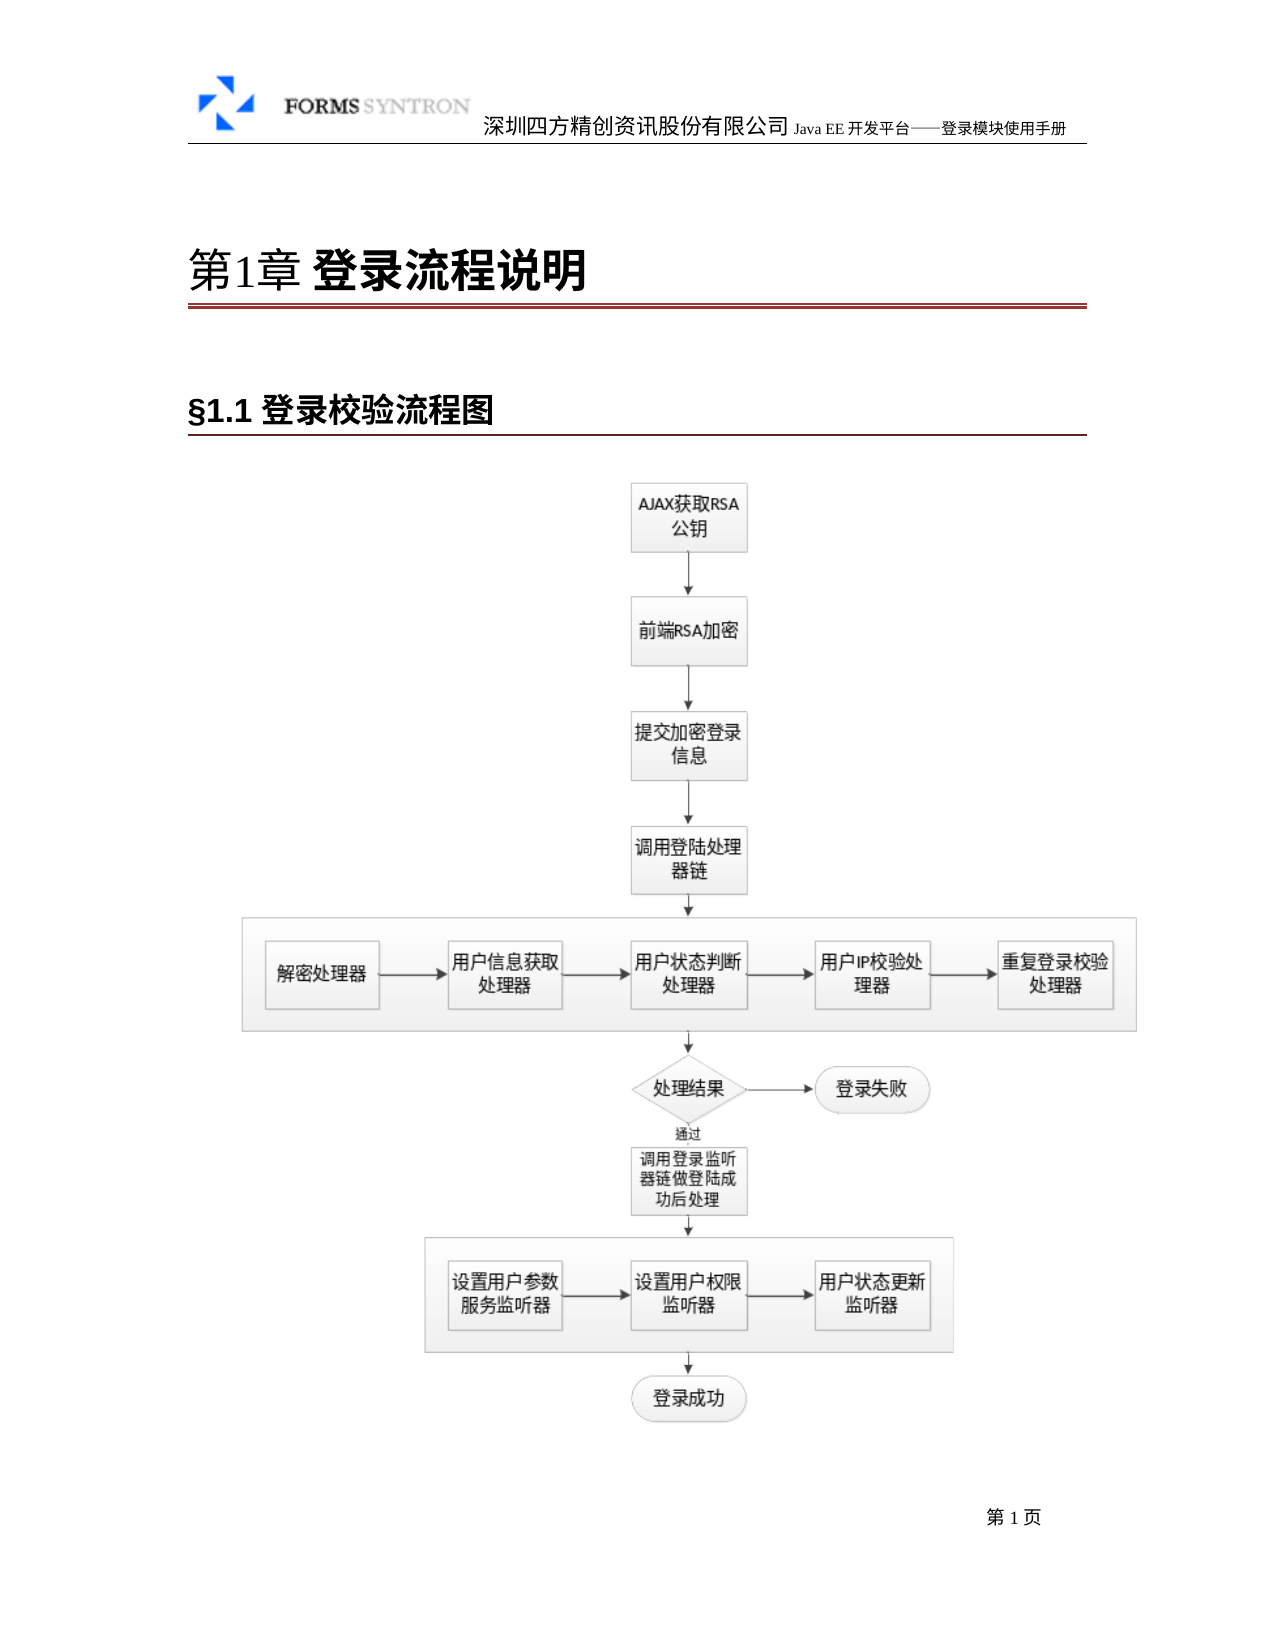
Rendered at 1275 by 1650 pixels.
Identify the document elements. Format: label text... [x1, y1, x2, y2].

subtitle 登录校验流程图 [187, 384, 1087, 436]
picture [187, 74, 483, 135]
subtitle 登录流程说明 [187, 235, 1087, 309]
